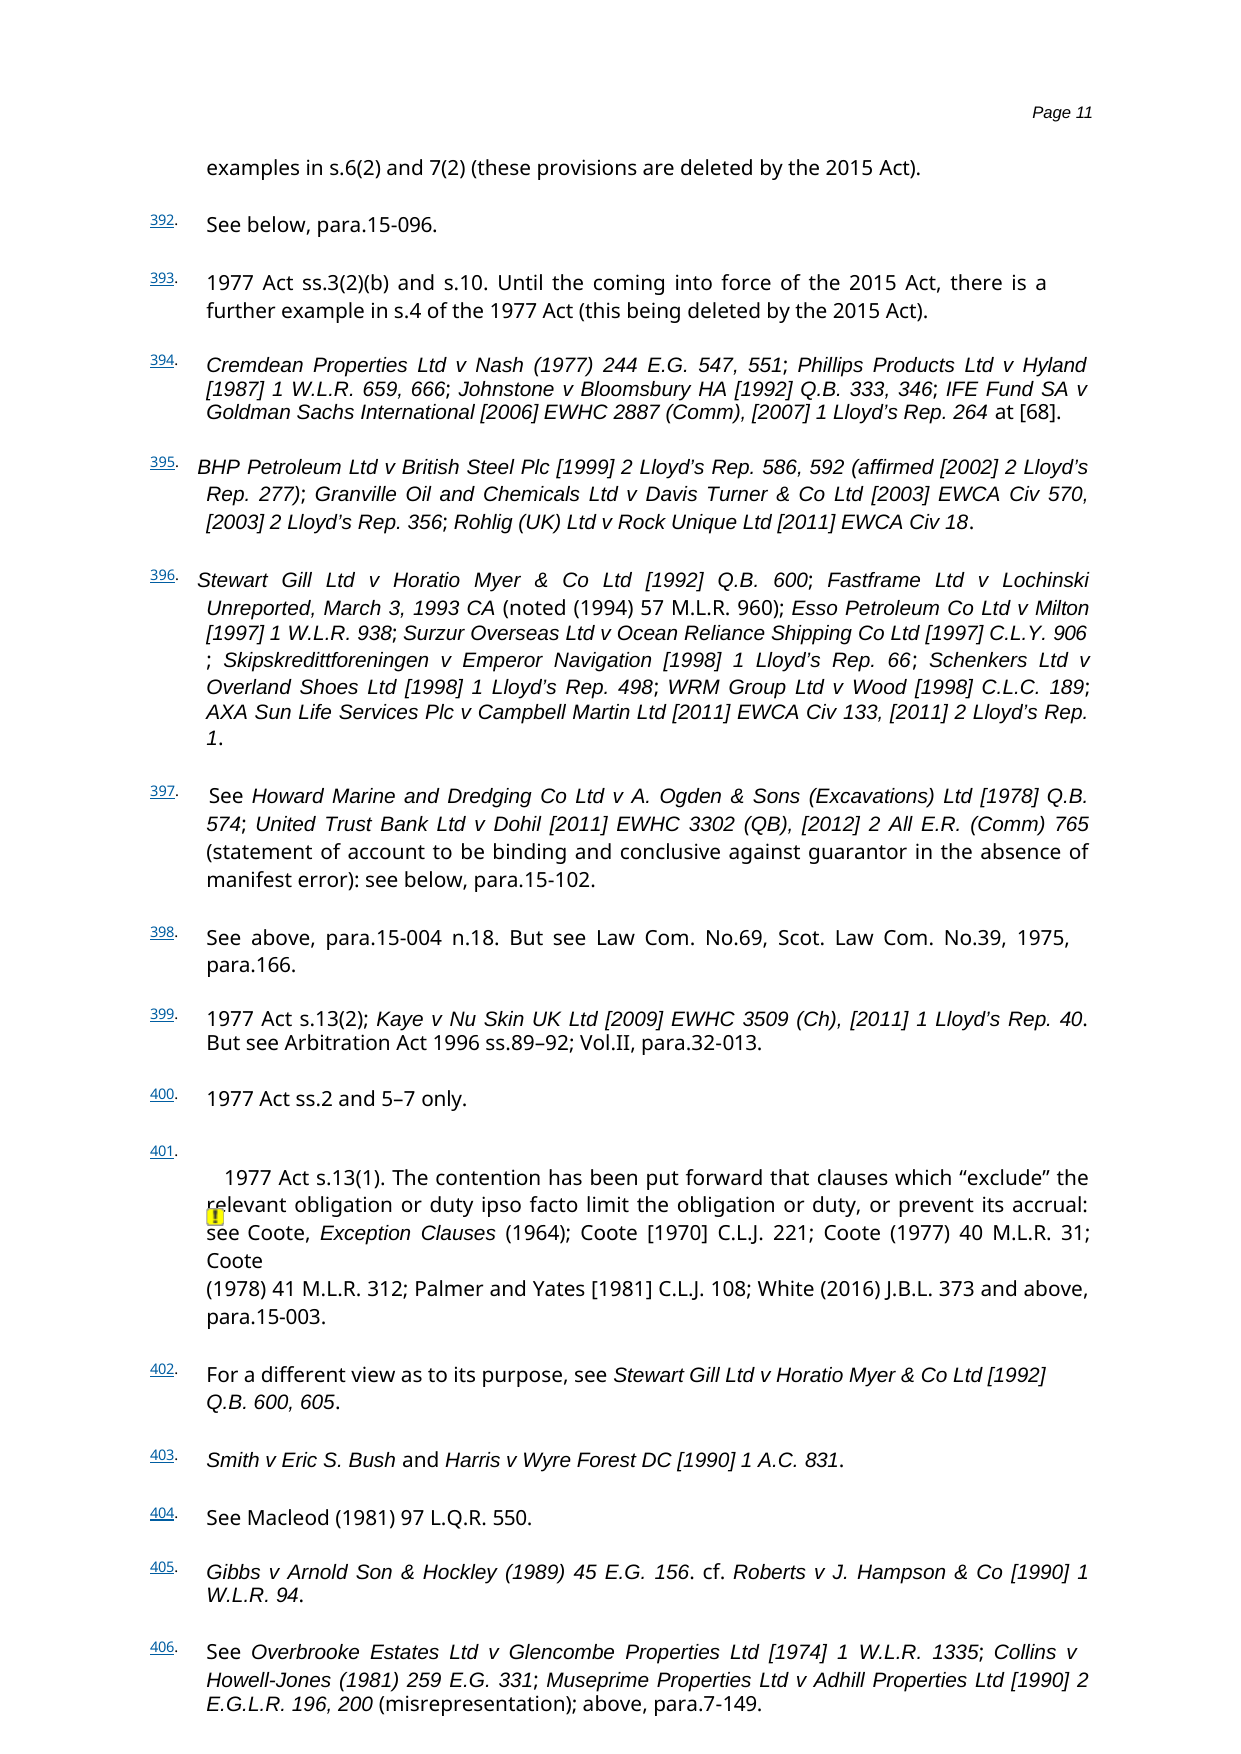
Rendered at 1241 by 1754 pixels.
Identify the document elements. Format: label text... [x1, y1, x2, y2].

text But see Arbitration Act 1996 ss.89–92; Vol.II, para.32-013. [206, 1031, 1107, 1055]
text 401. [150, 1141, 183, 1161]
picture [206, 1208, 224, 1226]
text 398. See above, para.15-004 n.18. But see Law Com. No.69, Scot. Law Com. No.39, 1975, para.166. [150, 923, 1090, 979]
text Goldman Sachs International [2006] EWHC 2887 (Comm), [2007] 1 Lloyd’s Rep. 264 at [68]. [206, 401, 1107, 424]
text 402. For a different view as to its purpose, see Stewart Gill Ltd v Horatio Myer & Co Ltd [1992] Q.B. 600, 605. [150, 1359, 1090, 1416]
text 1977 Act s.13(1). The contention has been put forward that clauses which “exclude” the relevant obligation or duty ipso facto limit the obligation or duty, or prevent its accrual: see Coote, Exception Clauses (1964); Coote [1970] C.L.J. 221; Coote (1977) 40 M.L.R. 31; Coote [206, 1163, 1090, 1274]
text W.L.R. 94. [206, 1584, 1107, 1608]
text [1997] 1 W.L.R. 938; Surzur Overseas Ltd v Ocean Reliance Shipping Co Ltd [1997] C.L.Y. 906 [206, 621, 1107, 644]
text 406. See Overbrooke Estates Ltd v Glencombe Properties Ltd [1974] 1 W.L.R. 1335; Collins v Howell-Jones (1981) 259 E.G. 331; Museprime Properties Ltd v Adhill Properties Ltd [1990] 2 [150, 1637, 1090, 1693]
text 393. 1977 Act ss.3(2)(b) and s.10. Until the coming into force of the 2015 Act, there is a further example in s.4 of the 1977 Act (this being deleted by the 2015 Act). [150, 268, 1090, 324]
text ; Skipskredittforeningen v Emperor Navigation [1998] 1 Lloyd’s Rep. 66; Schenkers Ltd v Overland Shoes Ltd [1998] 1 Lloyd’s Rep. 498; WRM Group Ltd v Wood [1998] C.L.C. 189; AXA Sun Life Services Plc v Campbell Martin Ltd [2011] EWCA Civ 133, [2011] 2 Lloyd’s Rep. 1. [206, 645, 1090, 752]
text 404. See Macleod (1981) 97 L.Q.R. 550. [150, 1502, 1107, 1531]
text 395. BHP Petroleum Ltd v British Steel Plc [1999] 2 Lloyd’s Rep. 586, 592 (affirmed [2002] 2 Lloyd’s Rep. 277); Granville Oil and Chemicals Ltd v Davis Turner & Co Ltd [2003] EWCA Civ 570, [2003] 2 Lloyd’s Rep. 356; Rohlig (UK) Ltd v Rock Unique Ltd [2011] EWCA Civ 18. [150, 454, 1090, 536]
text 397. See Howard Marine and Dredging Co Ltd v A. Ogden & Sons (Excavations) Ltd [1978] Q.B. 574; United Trust Bank Ltd v Dohil [2011] EWHC 3302 (QB), [2012] 2 All E.R. (Comm) 765 (statement of account to be binding and conclusive against guarantor in the absence of manifest error): see below, para.15-102. [150, 781, 1090, 893]
text 403. Smith v Eric S. Bush and Harris v Wyre Forest DC [1990] 1 A.C. 831. [150, 1445, 1107, 1473]
text E.G.L.R. 196, 200 (misrepresentation); above, para.7-149. [206, 1693, 1107, 1717]
text 394. Cremdean Properties Ltd v Nash (1977) 244 E.G. 547, 551; Phillips Products Ltd v Hyland [150, 353, 1107, 377]
text 400. 1977 Act ss.2 and 5–7 only. [150, 1084, 1107, 1113]
text examples in s.6(2) and 7(2) (these provisions are deleted by the 2015 Act). [206, 153, 1107, 181]
text 396. Stewart Gill Ltd v Horatio Myer & Co Ltd [1992] Q.B. 600; Fastframe Ltd v Lochinski Unreported, March 3, 1993 CA (noted (1994) 57 M.L.R. 960); Esso Petroleum Co Ltd v Milton [150, 565, 1090, 621]
text 405. Gibbs v Arnold Son & Hockley (1989) 45 E.G. 156. cf. Roberts v J. Hampson & Co [1990] 1 [150, 1560, 1107, 1584]
text [1987] 1 W.L.R. 659, 666; Johnstone v Bloomsbury HA [1992] Q.B. 333, 346; IFE Fund SA v [206, 377, 1107, 401]
text (1978) 41 M.L.R. 312; Palmer and Yates [1981] C.L.J. 108; White (2016) J.B.L. 373 and above, para.15-003. [206, 1274, 1090, 1330]
text 392. See below, para.15-096. [150, 210, 1107, 239]
text 399. 1977 Act s.13(2); Kaye v Nu Skin UK Ltd [2009] EWHC 3509 (Ch), [2011] 1 Lloyd’s Rep. 40. [150, 1008, 1107, 1031]
